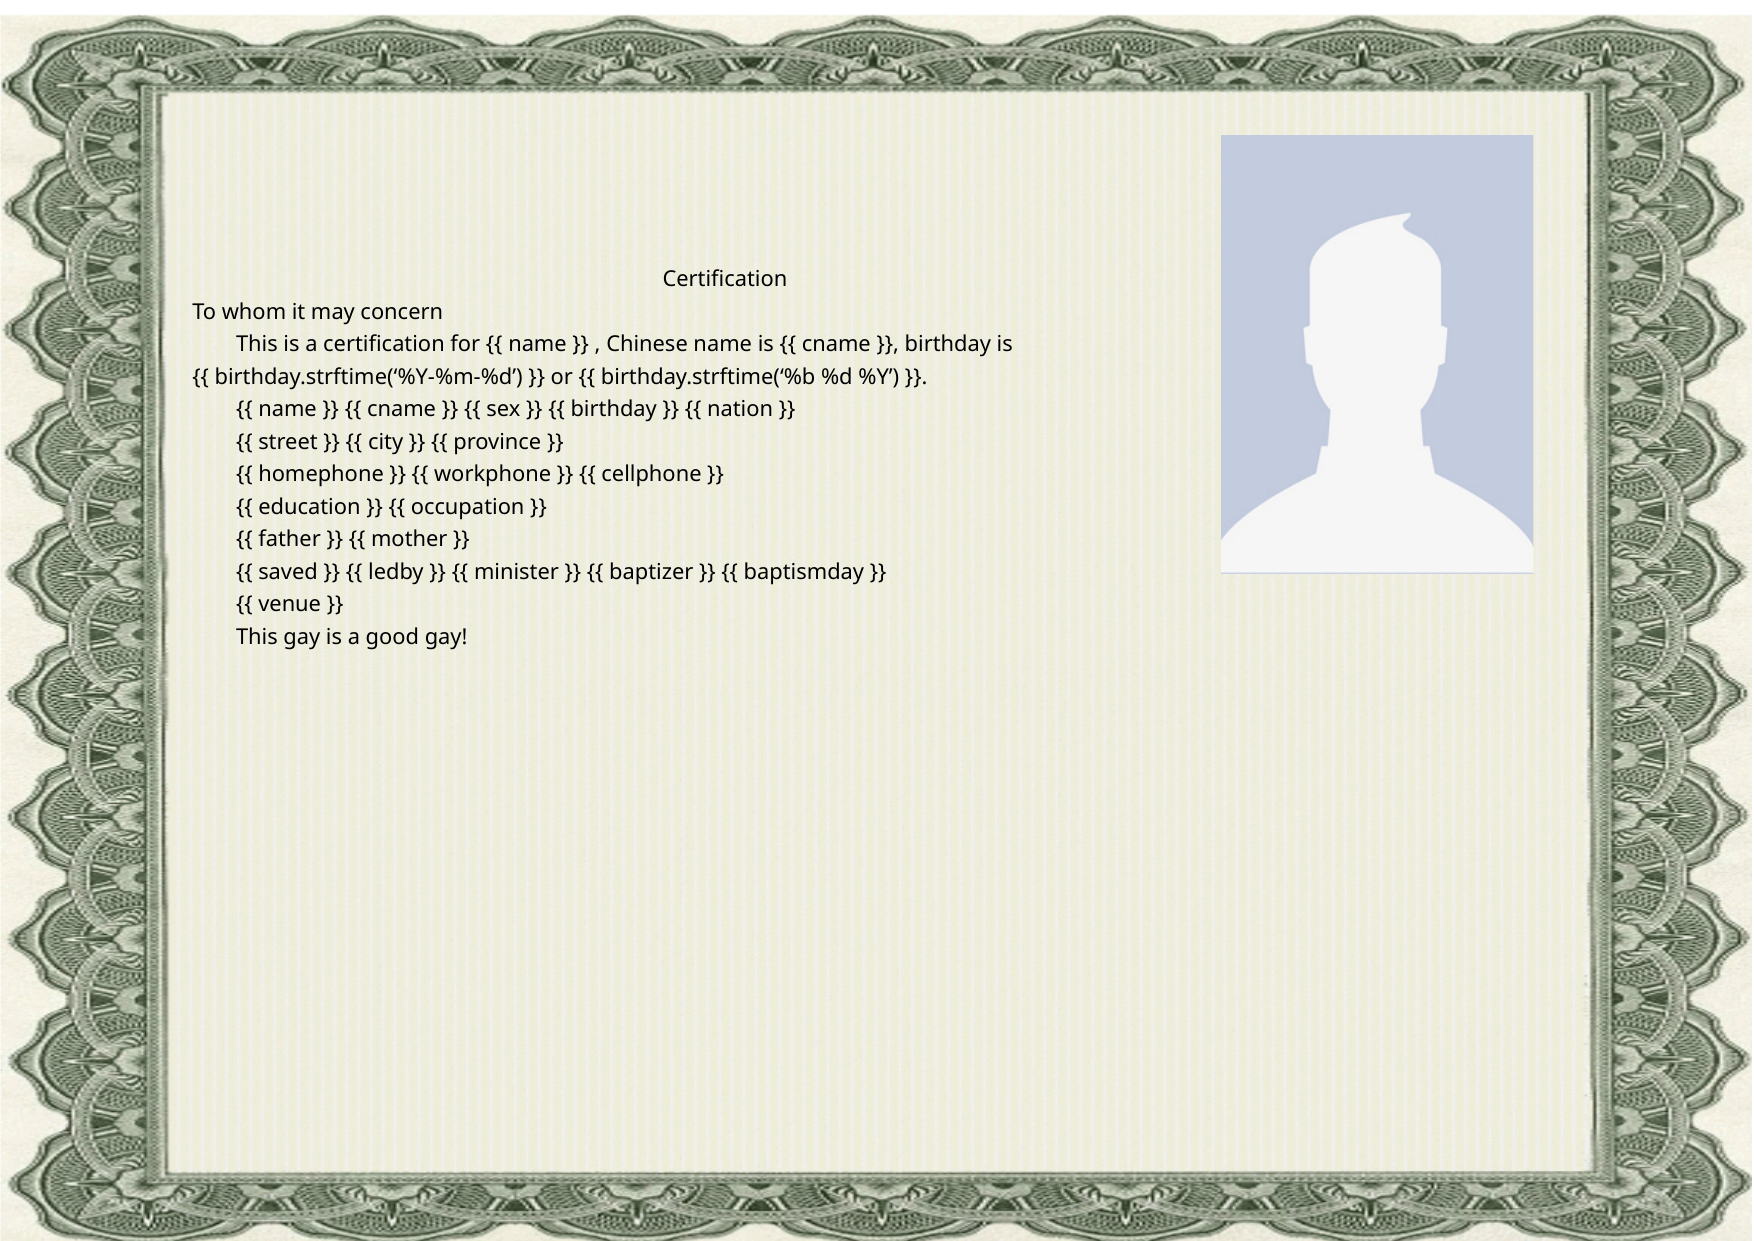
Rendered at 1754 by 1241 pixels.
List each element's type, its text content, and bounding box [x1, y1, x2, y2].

text {{ father }} {{ mother }} [192, 522, 1042, 554]
text {{ homephone }} {{ workphone }} {{ cellphone }} [192, 457, 1042, 489]
text To whom it may concern [192, 294, 1042, 327]
text This is a certification for {{ name }} , Chinese name is {{ cname }}, birthday is {{ birthday.strftime(‘%Y-%m-%d’) }} or {{ birthday.strftime(‘%b %d %Y’) }}. [192, 327, 1042, 392]
text {{ street }} {{ city }} {{ province }} [192, 424, 1042, 457]
text Certification [192, 262, 1137, 294]
text This gay is a good gay! [192, 619, 1042, 652]
text {{ saved }} {{ ledby }} {{ minister }} {{ baptizer }} {{ baptismday }} [192, 554, 1042, 587]
text {{ venue }} [192, 587, 1042, 619]
text {{ name }} {{ cname }} {{ sex }} {{ birthday }} {{ nation }} [192, 392, 1042, 424]
picture [2, 16, 1752, 1241]
text {{ education }} {{ occupation }} [192, 489, 1042, 522]
